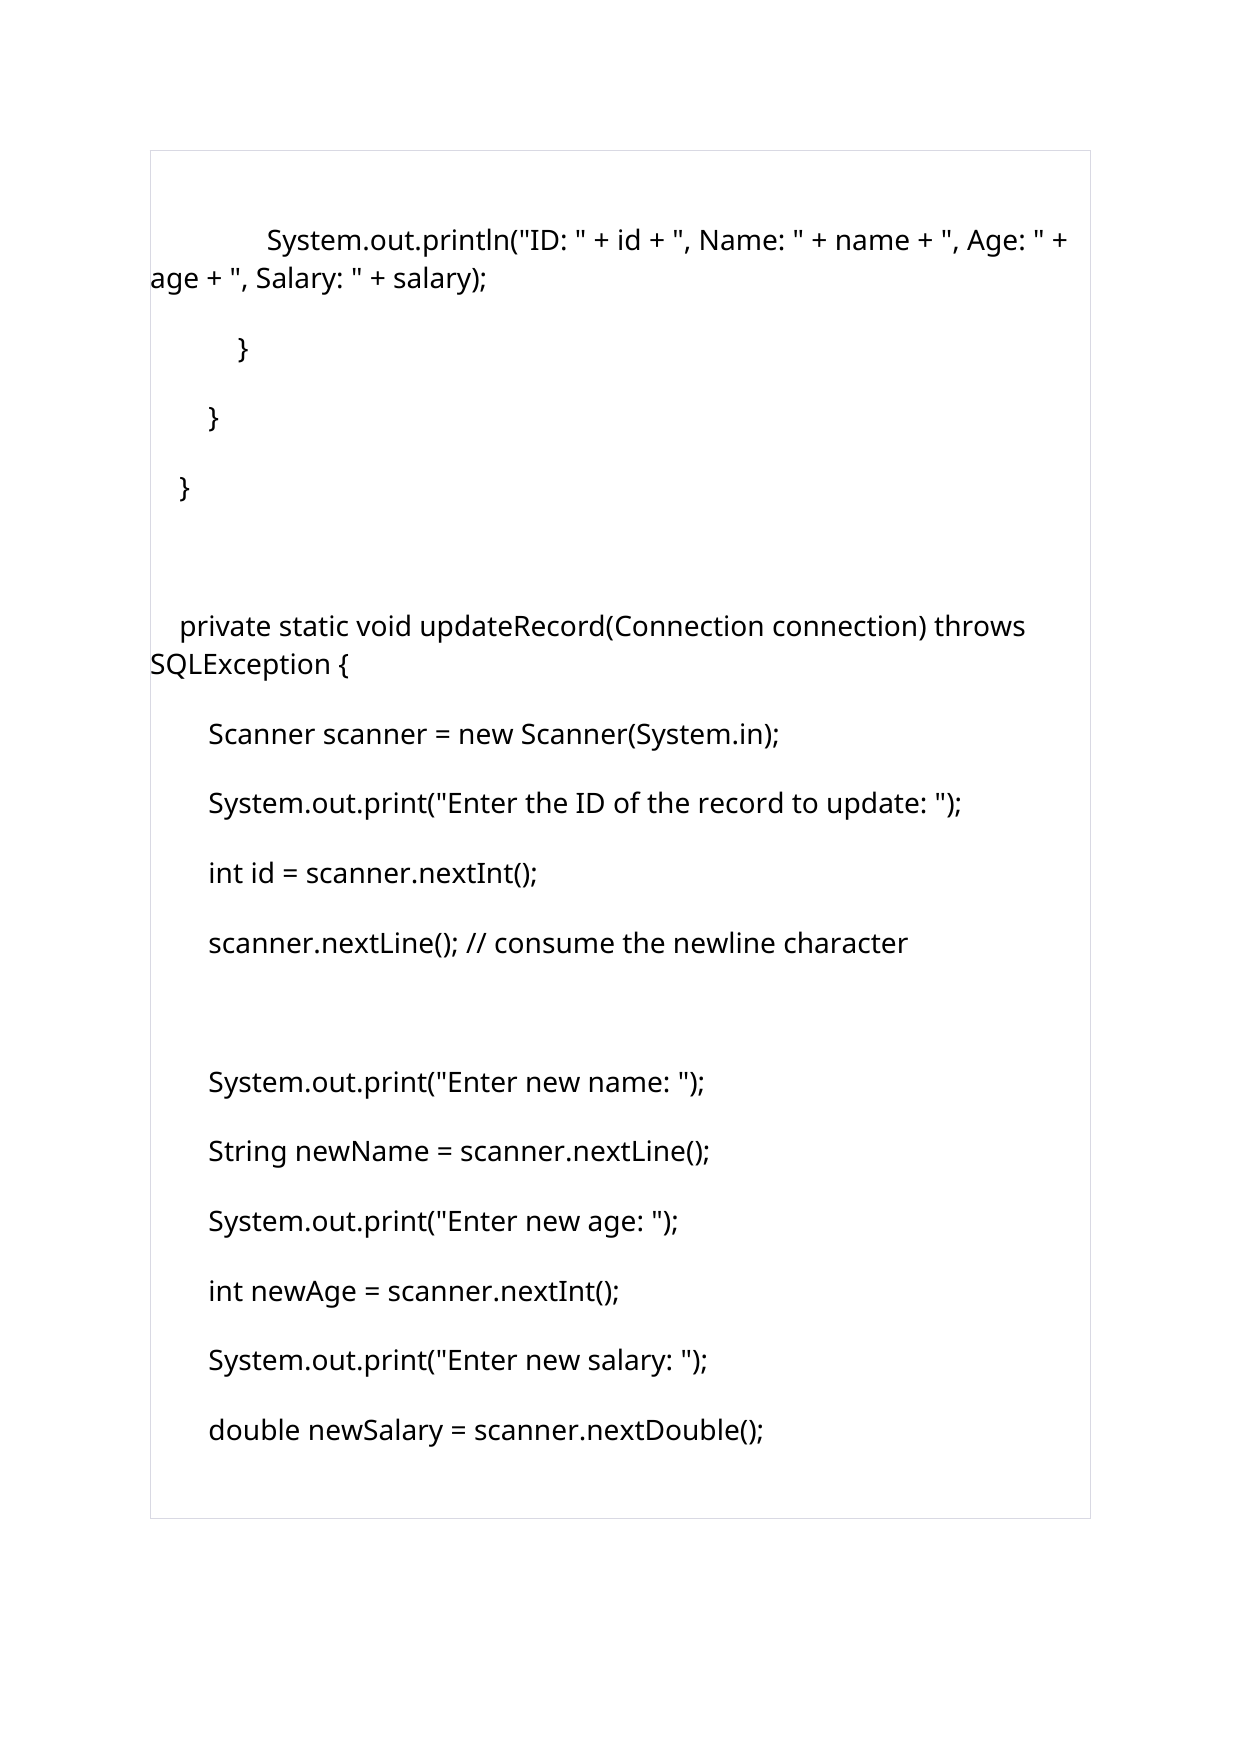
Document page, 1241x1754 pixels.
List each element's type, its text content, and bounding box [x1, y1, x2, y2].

text System.out.print("Enter new salary: "); [151, 1340, 1090, 1379]
text String newName = scanner.nextLine(); [151, 1131, 1090, 1170]
text int newAge = scanner.nextInt(); [151, 1270, 1090, 1309]
text double newSalary = scanner.nextDouble(); [151, 1409, 1090, 1448]
text private static void updateRecord(Connection connection) throws SQLException { [151, 606, 1090, 683]
text } [151, 397, 1090, 436]
text scanner.nextLine(); // consume the newline character [151, 922, 1090, 961]
text System.out.print("Enter new name: "); [151, 1062, 1090, 1101]
text System.out.println("ID: " + id + ", Name: " + name + ", Age: " + age + ", Salary: " + salary); [151, 219, 1090, 297]
text System.out.print("Enter new age: "); [151, 1201, 1090, 1240]
text } [151, 467, 1090, 506]
text Scanner scanner = new Scanner(System.in); [151, 714, 1090, 753]
text } [151, 327, 1090, 366]
text System.out.print("Enter the ID of the record to update: "); [151, 783, 1090, 822]
text int id = scanner.nextInt(); [151, 853, 1090, 892]
